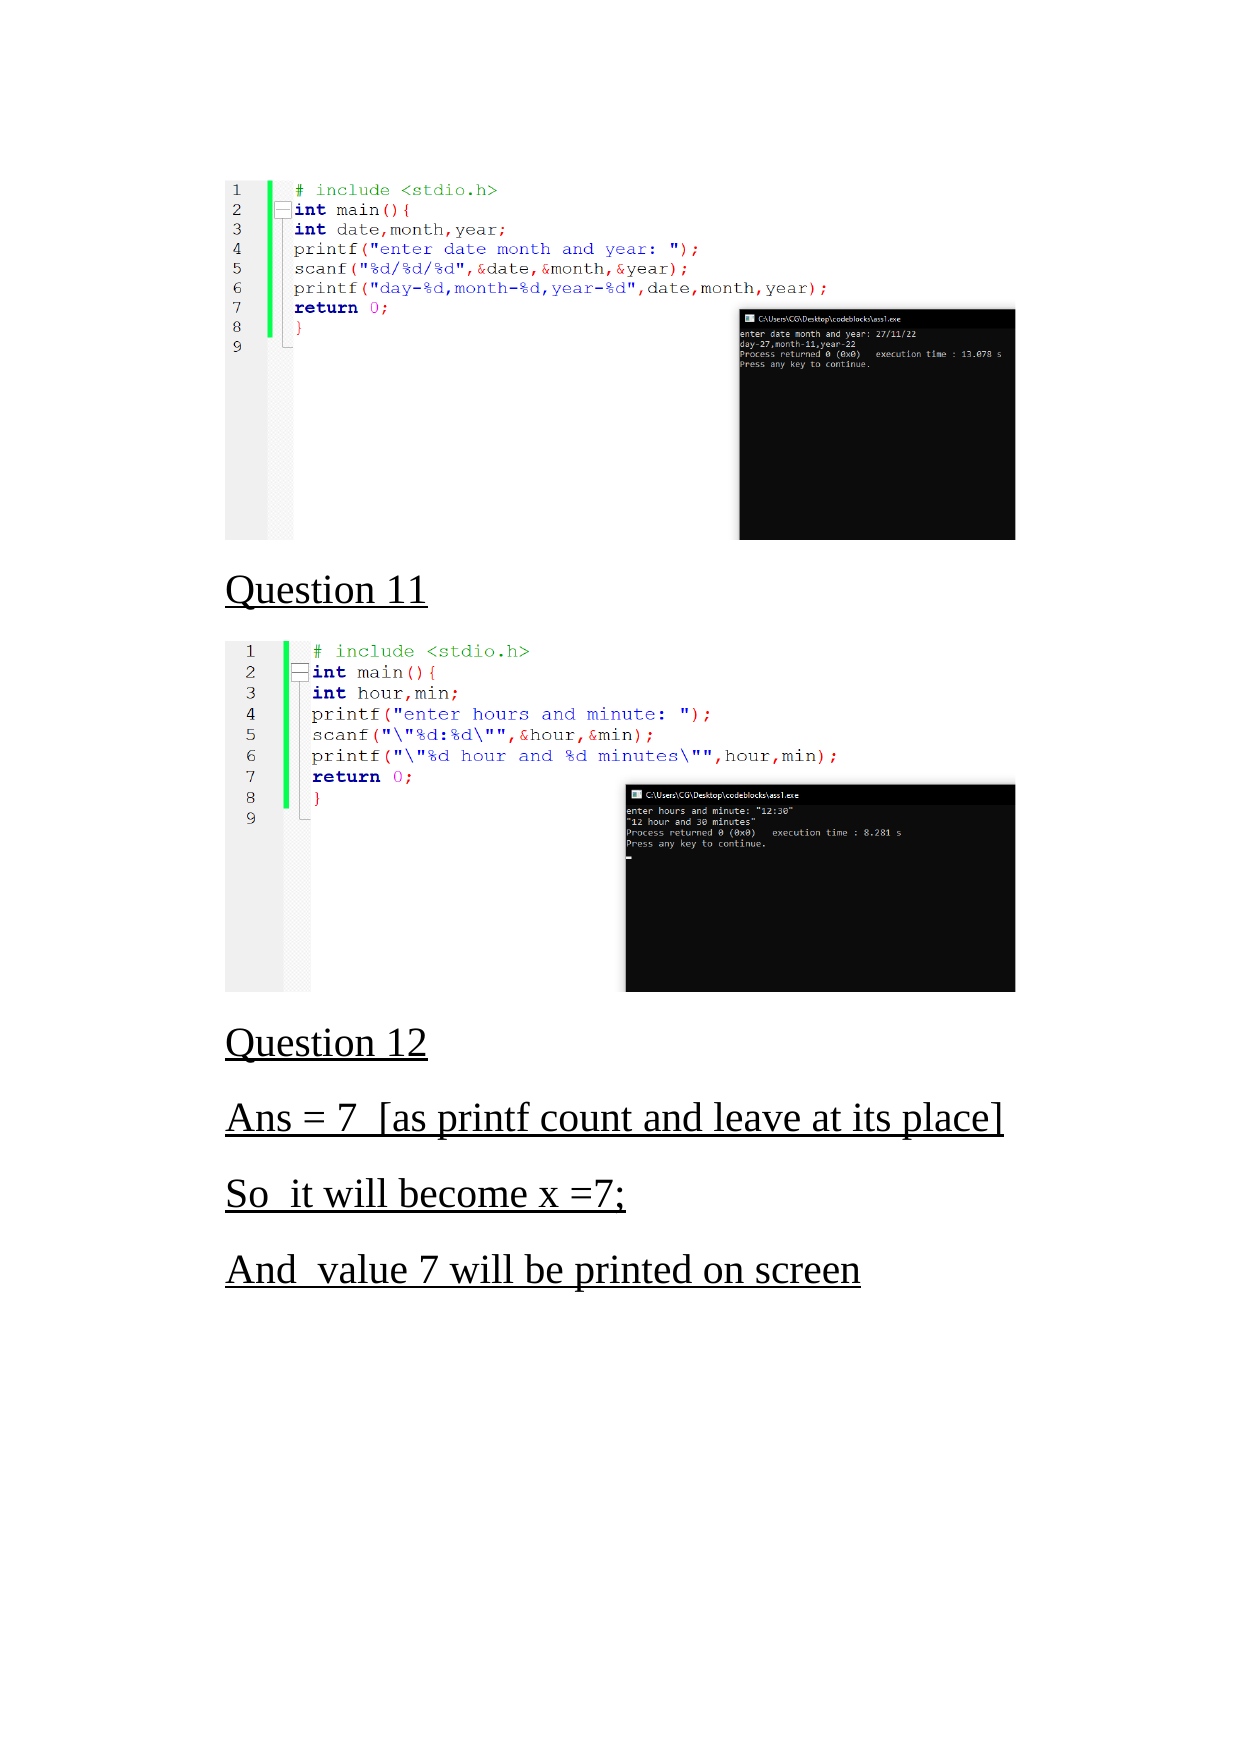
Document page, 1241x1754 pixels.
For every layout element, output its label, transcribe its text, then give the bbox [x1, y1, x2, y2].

picture [225, 180, 1016, 540]
picture [225, 640, 1016, 992]
text So it will become x =7; [225, 1169, 1015, 1217]
text Ans = 7 [as printf count and leave at its place] [225, 1093, 1015, 1141]
text And value 7 will be printed on screen [225, 1245, 1015, 1293]
text Question 11 [225, 564, 1015, 612]
text Question 12 [225, 1017, 1015, 1065]
